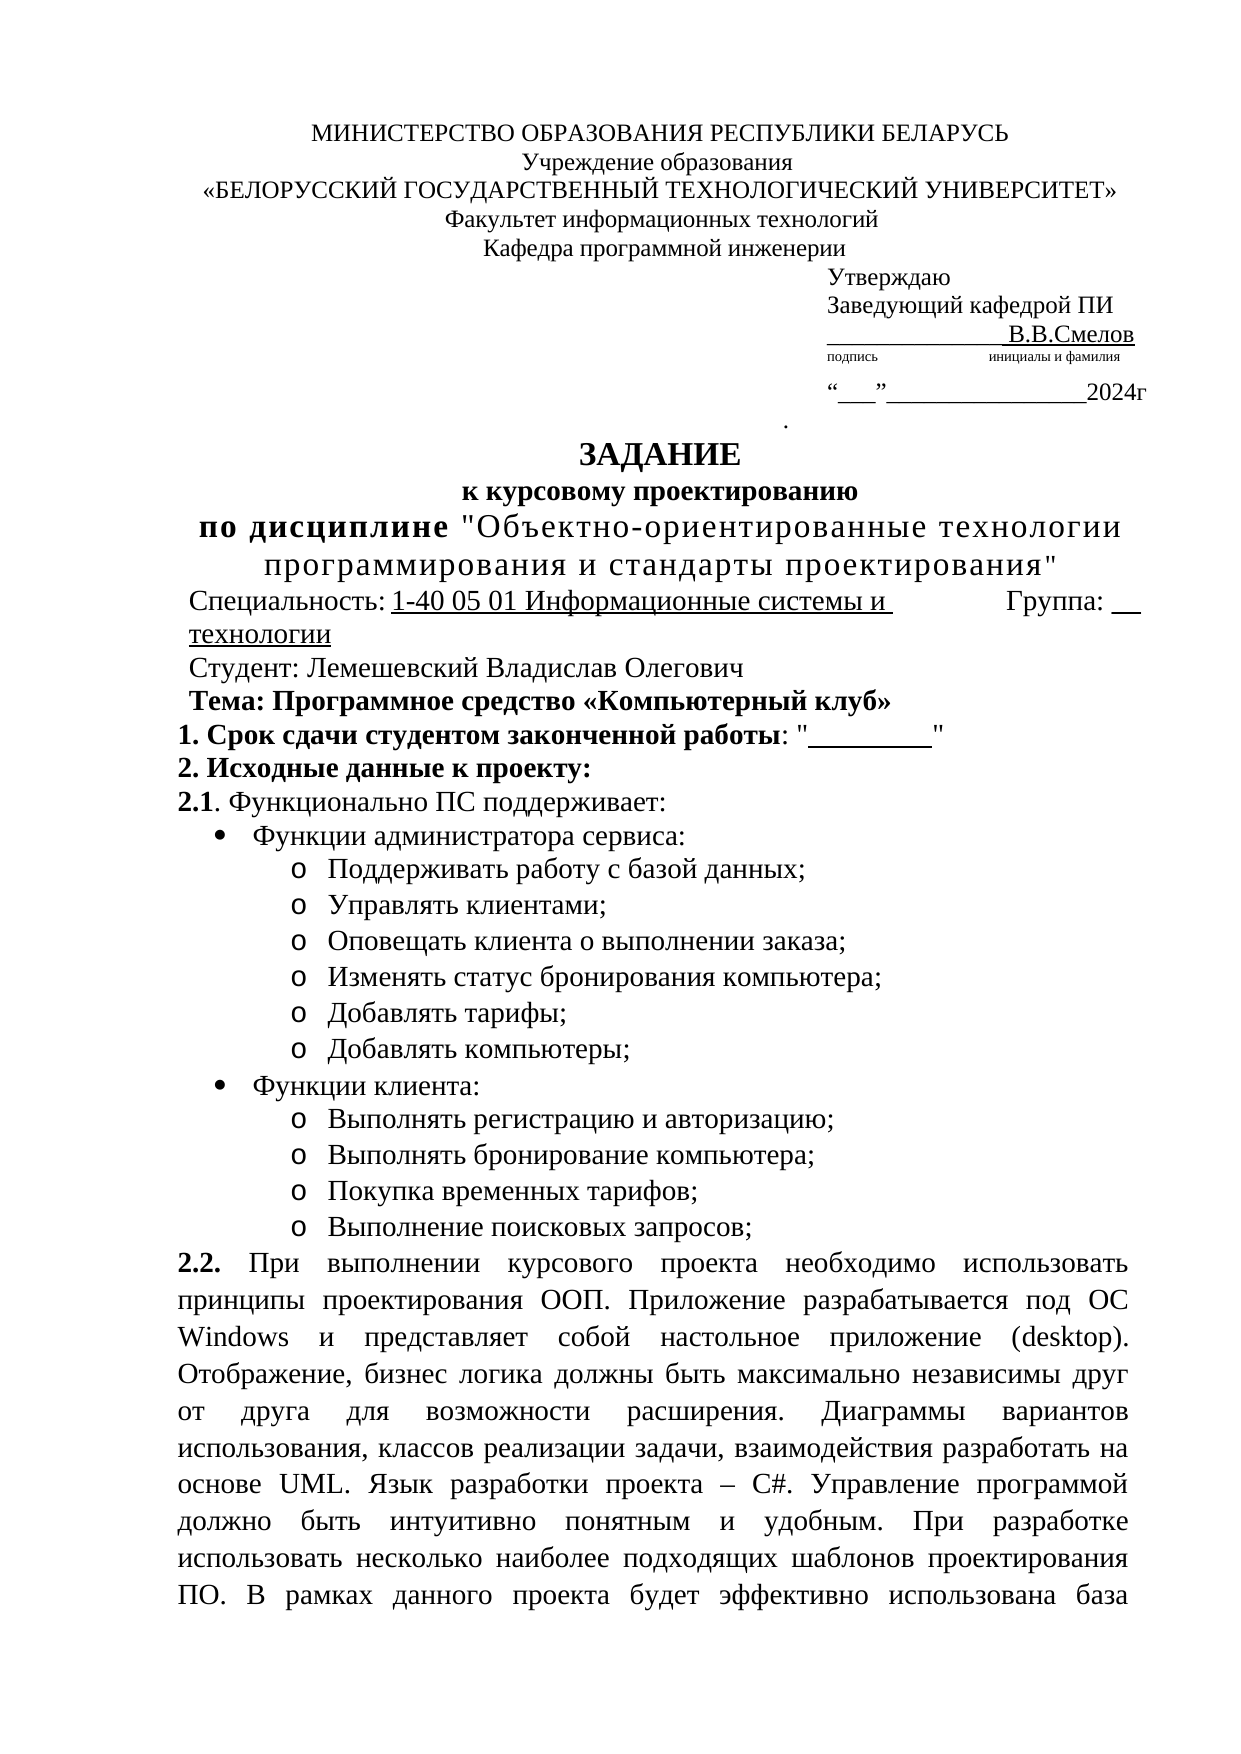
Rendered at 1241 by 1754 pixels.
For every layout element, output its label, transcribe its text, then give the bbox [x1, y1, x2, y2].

list Функции администратора сервиса: [215, 818, 1152, 851]
text к курсовому проектированию [177, 473, 1143, 506]
text МИНИСТЕРСТВО ОБРАЗОВАНИЯ РЕСПУБЛИКИ БЕЛАРУСЬ [177, 118, 1143, 147]
table_cell Тема: Программное средство «Компьютерный клуб» [177, 684, 1239, 717]
list Выполнение поисковых запросов; [290, 1209, 1152, 1245]
text Утверждаю [783, 262, 1152, 291]
list Изменять статус бронирования компьютера; [290, 959, 1152, 996]
table_header Группа: __ [995, 583, 1239, 683]
list Выполнять регистрацию и авторизацию; [290, 1101, 1152, 1137]
text Заведующий кафедрой ПИ [783, 291, 1152, 319]
text 1. Срок сдачи студентом законченной работы: " " [177, 717, 1152, 751]
text Факультет информационных технологий Кафедра программной инженерии [177, 204, 1152, 262]
text 2.1. Функционально ПС поддерживает: [177, 784, 1152, 818]
list Добавлять компьютеры; [290, 1032, 1152, 1068]
list Поддерживать работу c базой данных; [290, 851, 1152, 887]
list Выполнять бронирование компьютера; [290, 1137, 1152, 1173]
list Функции клиента: [215, 1068, 1152, 1101]
list Управлять клиентами; [290, 887, 1152, 923]
list Покупка временных тарифов; [290, 1173, 1152, 1209]
text 2. Исходные данные к проекту: [177, 751, 1152, 784]
text “___”________________2024г. [783, 377, 1152, 434]
text подпись инициалы и фамилия [783, 348, 1152, 377]
text ______________ В.В.Смелов [783, 319, 1152, 348]
list Оповещать клиента о выполнении заказа; [290, 923, 1152, 959]
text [177, 1245, 1129, 1611]
text Учреждение образования «БЕЛОРУССКИЙ ГОСУДАРСТВЕННЫЙ ТЕХНОЛОГИЧЕСКИЙ УНИВЕРСИТЕТ» [177, 147, 1143, 204]
list Добавлять тарифы; [290, 996, 1152, 1032]
text ЗАДАНИЕ [177, 434, 1143, 473]
table_header Специальность: 1-40 05 01 Информационные системы и технологии Студент: Лемешевский Владислав Олегович [177, 583, 994, 683]
text по дисциплине "Объектно-ориентированные технологии программирования и стандарты проектирования" [177, 506, 1143, 583]
